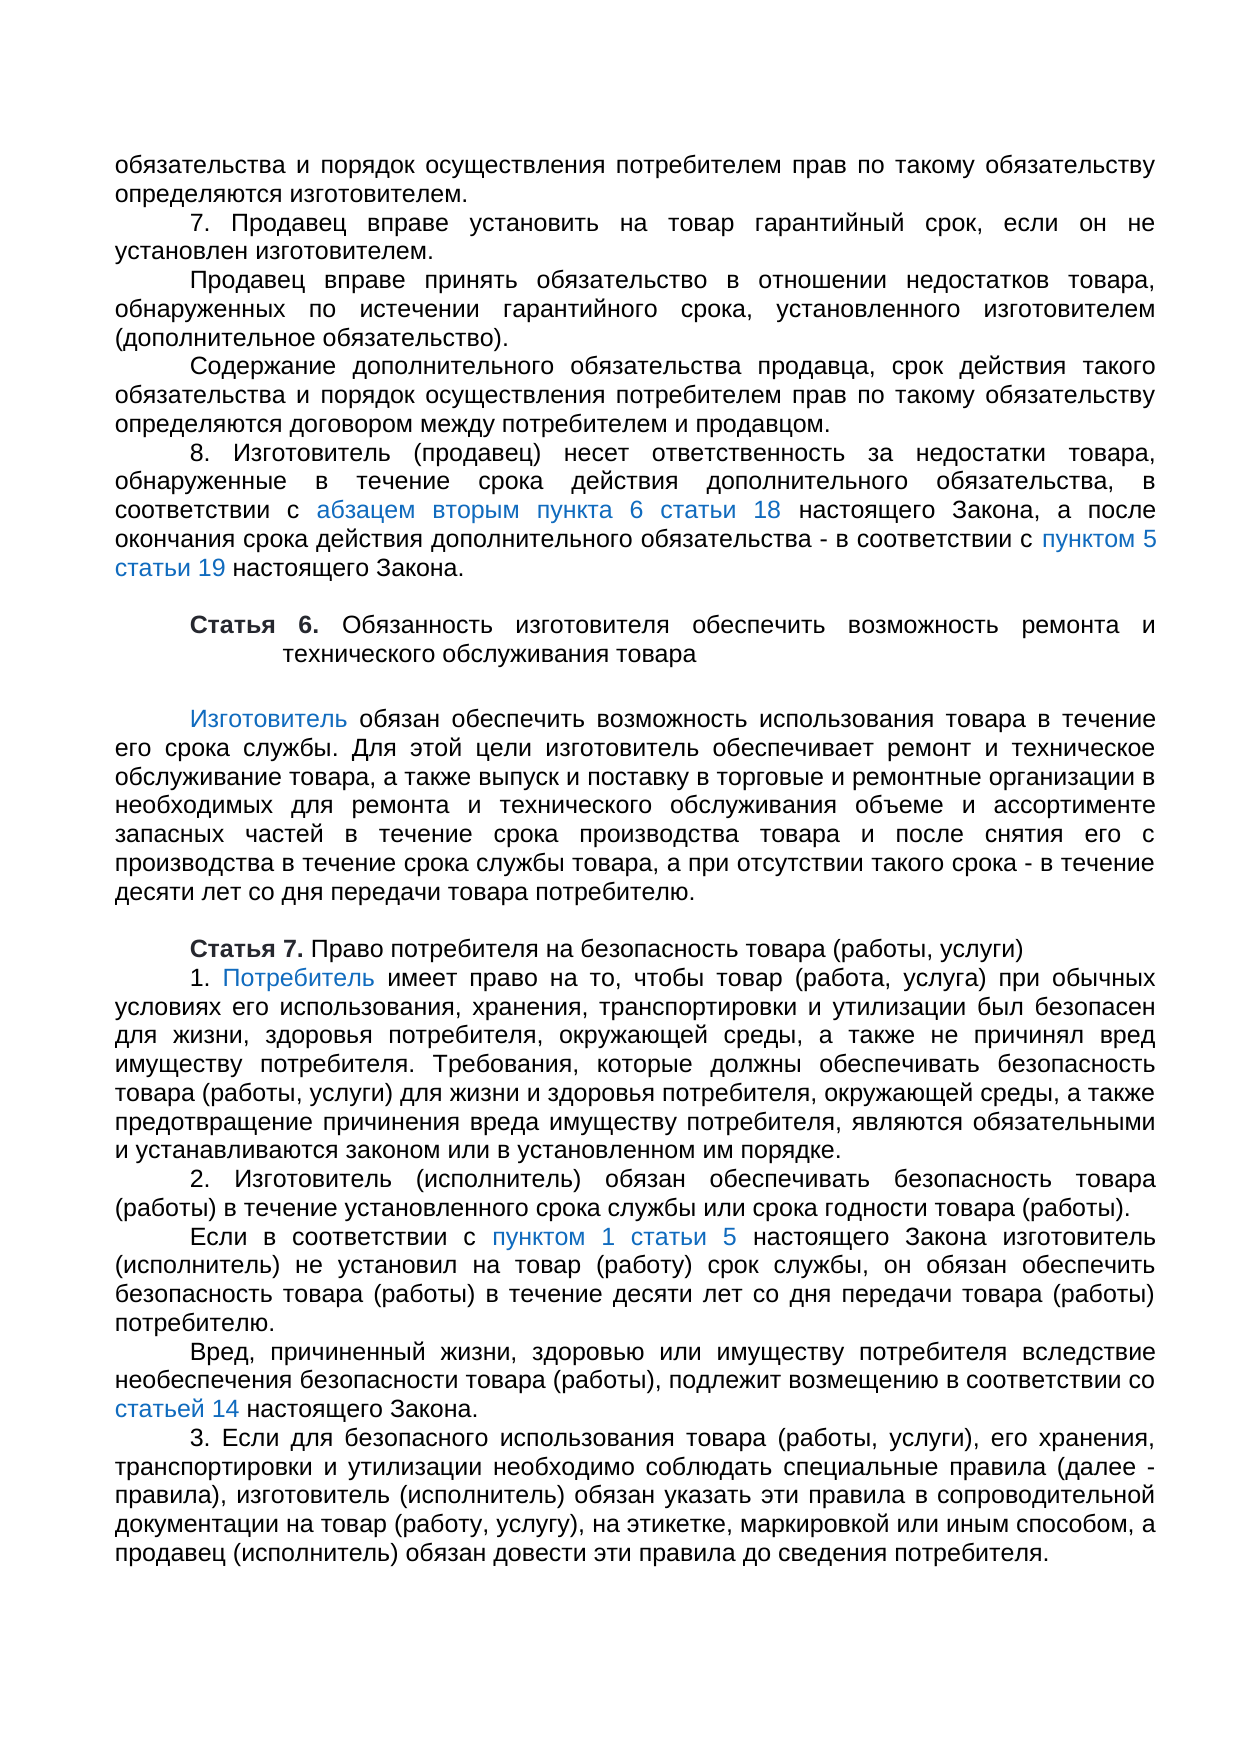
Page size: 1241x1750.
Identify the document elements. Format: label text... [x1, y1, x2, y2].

text 8. Изготовитель (продавец) несет ответственность за недостатки товара, обнаруженные в течение срока действия дополнительного обязательства, в соответствии с абзацем вторым пункта 6 статьи 18 настоящего Закона, а после окончания срока действия дополнительного обязательства - в соответствии с пунктом 5 статьи 19 настоящего Закона. [114, 437, 1157, 581]
text 1. Потребитель имеет право на то, чтобы товар (работа, услуга) при обычных условиях его использования, хранения, транспортировки и утилизации был безопасен для жизни, здоровья потребителя, окружающей среды, а также не причинял вред имуществу потребителя. Требования, которые должны обеспечивать безопасность товара (работы, услуги) для жизни и здоровья потребителя, окружающей среды, а также предотвращение причинения вреда имуществу потребителя, являются обязательными и устанавливаются законом или в установленном им порядке. [114, 963, 1157, 1164]
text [114, 150, 1157, 207]
text 2. Изготовитель (исполнитель) обязан обеспечивать безопасность товара (работы) в течение установленного срока службы или срока годности товара (работы). [114, 1164, 1157, 1222]
text Статья 7. Право потребителя на безопасность товара (работы, услуги) [189, 934, 1157, 963]
text 7. Продавец вправе установить на товар гарантийный срок, если он не установлен изготовителем. [114, 207, 1157, 265]
text Если в соответствии с пунктом 1 статьи 5 настоящего Закона изготовитель (исполнитель) не установил на товар (работу) срок службы, он обязан обеспечить безопасность товара (работы) в течение десяти лет со дня передачи товара (работы) потребителю. [114, 1222, 1157, 1337]
text Вред, причиненный жизни, здоровью или имуществу потребителя вследствие необеспечения безопасности товара (работы), подлежит возмещению в соответствии со статьей 14 настоящего Закона. [114, 1337, 1157, 1423]
text Изготовитель обязан обеспечить возможность использования товара в течение его срока службы. Для этой цели изготовитель обеспечивает ремонт и техническое обслуживание товара, а также выпуск и поставку в торговые и ремонтные организации в необходимых для ремонта и технического обслуживания объеме и ассортименте запасных частей в течение срока производства товара и после снятия его с производства в течение срока службы товара, а при отсутствии такого срока - в течение десяти лет со дня передачи товара потребителю. [114, 704, 1157, 905]
text Статья 6. Обязанность изготовителя обеспечить возможность ремонта и технического обслуживания товара [189, 610, 1157, 667]
text Содержание дополнительного обязательства продавца, срок действия такого обязательства и порядок осуществления потребителем прав по такому обязательству определяются договором между потребителем и продавцом. [114, 351, 1157, 437]
text 3. Если для безопасного использования товара (работы, услуги), его хранения, транспортировки и утилизации необходимо соблюдать специальные правила (далее - правила), изготовитель (исполнитель) обязан указать эти правила в сопроводительной документации на товар (работу, услугу), на этикетке, маркировкой или иным способом, а продавец (исполнитель) обязан довести эти правила до сведения потребителя. [114, 1423, 1157, 1567]
text Продавец вправе принять обязательство в отношении недостатков товара, обнаруженных по истечении гарантийного срока, установленного изготовителем (дополнительное обязательство). [114, 265, 1157, 351]
